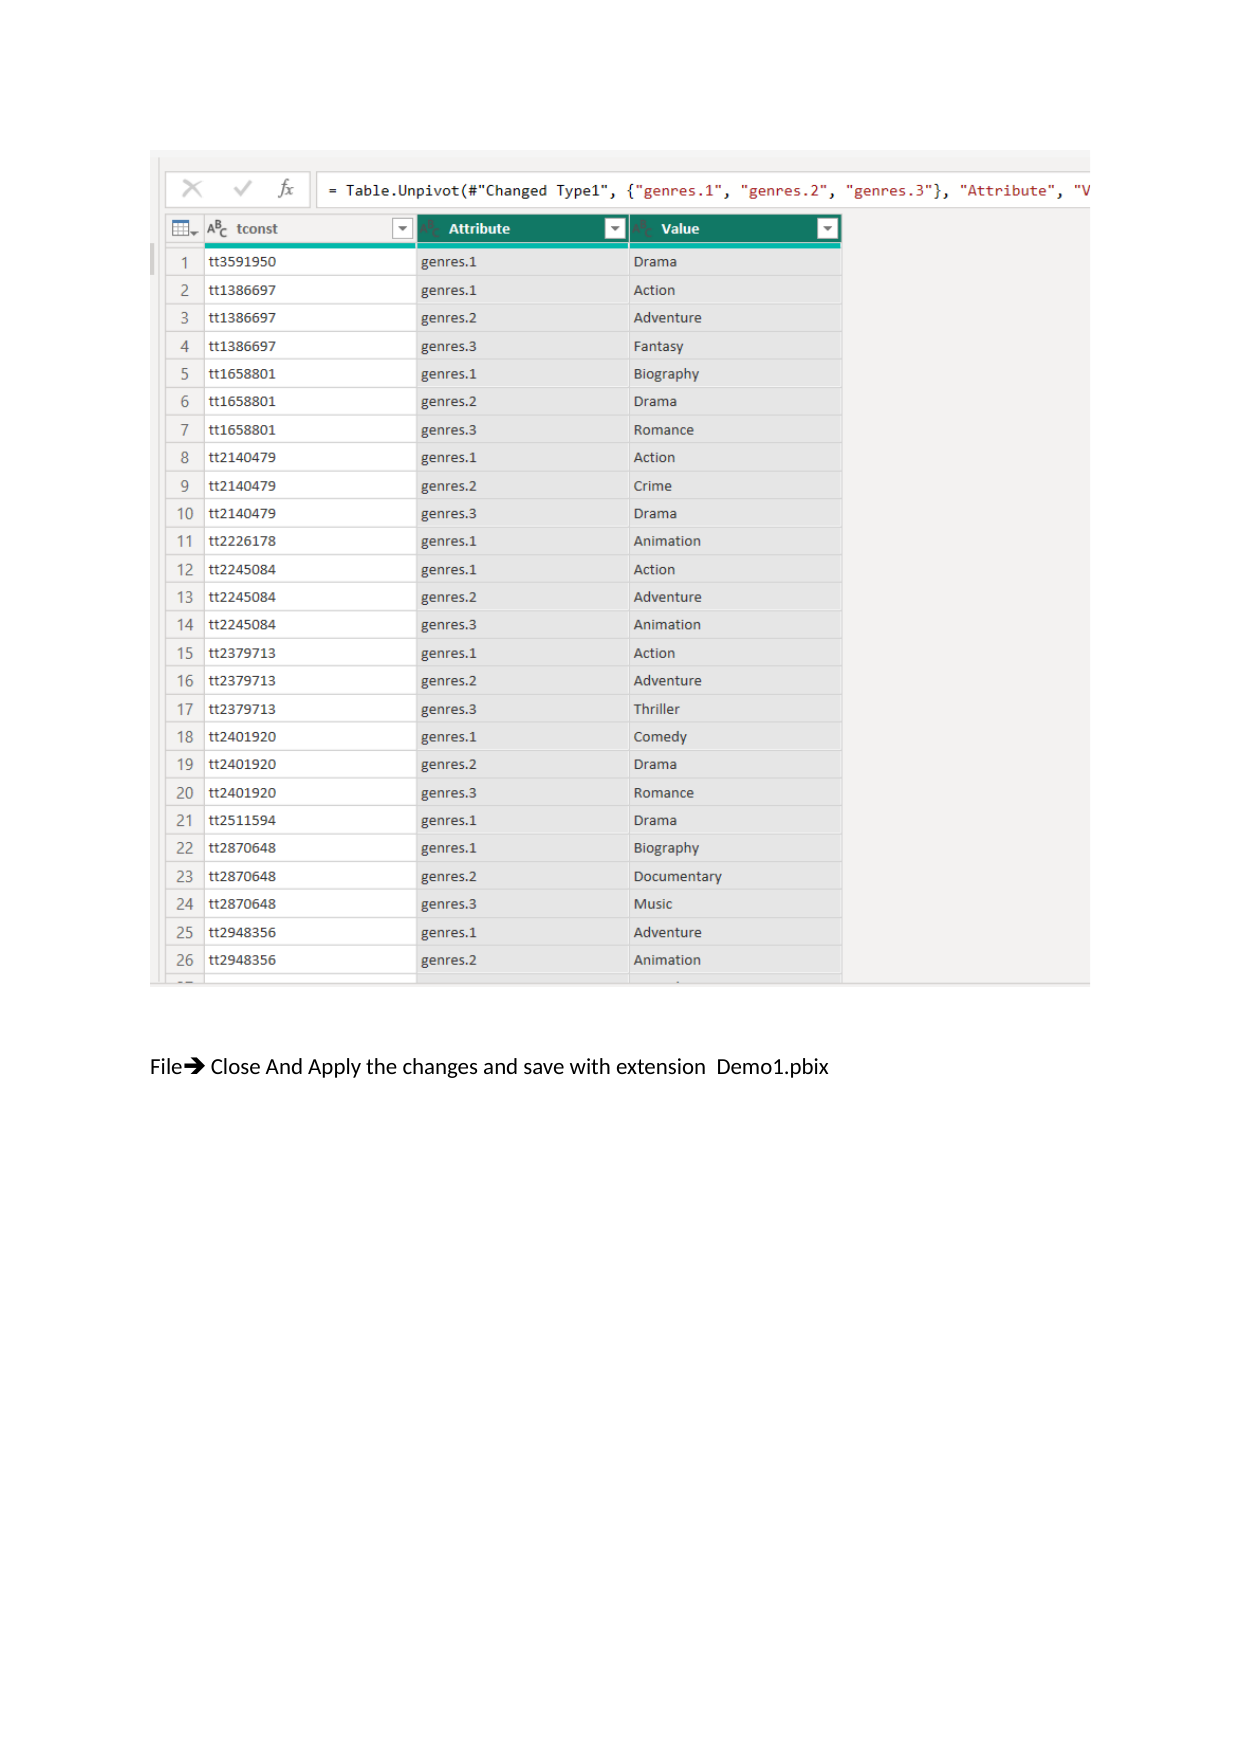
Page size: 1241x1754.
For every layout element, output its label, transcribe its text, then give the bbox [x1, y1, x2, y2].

text File Close And Apply the changes and save with extension Demo1.pbix [150, 1052, 1090, 1080]
picture [150, 150, 1091, 987]
